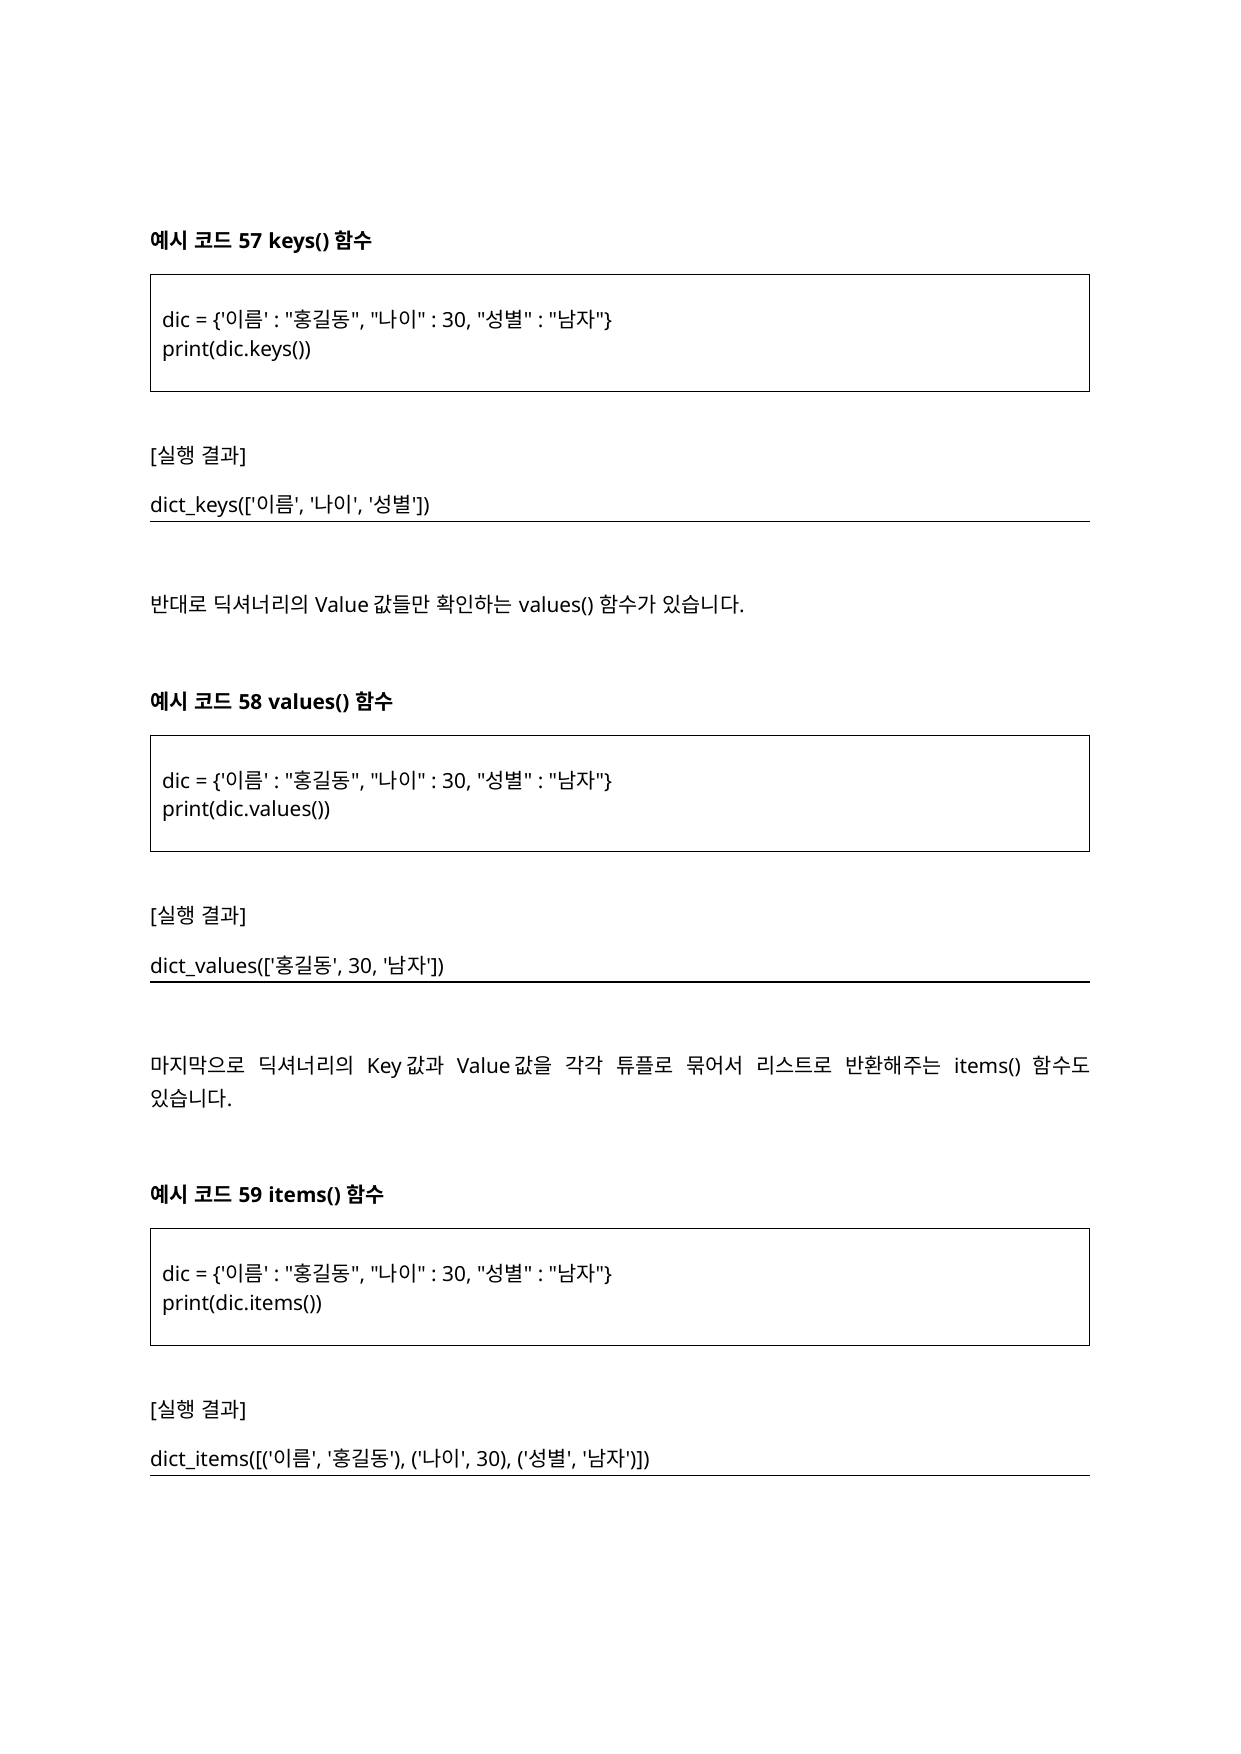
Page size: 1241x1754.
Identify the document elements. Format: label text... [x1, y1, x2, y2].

table_header dic = {'이름' : "홍길동", "나이" : 30, "성별" : "남자"} print(dic.keys()) [151, 275, 1089, 391]
text dict_keys(['이름', '나이', '성별']) [150, 488, 1090, 521]
text dict_items([('이름', '홍길동'), ('나이', 30), ('성별', '남자')]) [150, 1442, 1090, 1475]
text [실행 결과] [150, 899, 1090, 930]
table_header dic = {'이름' : "홍길동", "나이" : 30, "성별" : "남자"} print(dic.values()) [151, 736, 1089, 851]
text 마지막으로 딕셔너리의 Key값과 Value값을 각각 튜플로 묶어서 리스트로 반환해주는 items() 함수도 있습니다. [150, 1049, 1090, 1112]
text [실행 결과] [150, 439, 1090, 469]
text 반대로 딕셔너리의 Value값들만 확인하는 values() 함수가 있습니다. [150, 588, 1090, 619]
text dict_values(['홍길동', 30, '남자']) [150, 949, 1090, 981]
table_header dic = {'이름' : "홍길동", "나이" : 30, "성별" : "남자"} print(dic.items()) [151, 1229, 1089, 1345]
text [실행 결과] [150, 1393, 1090, 1423]
